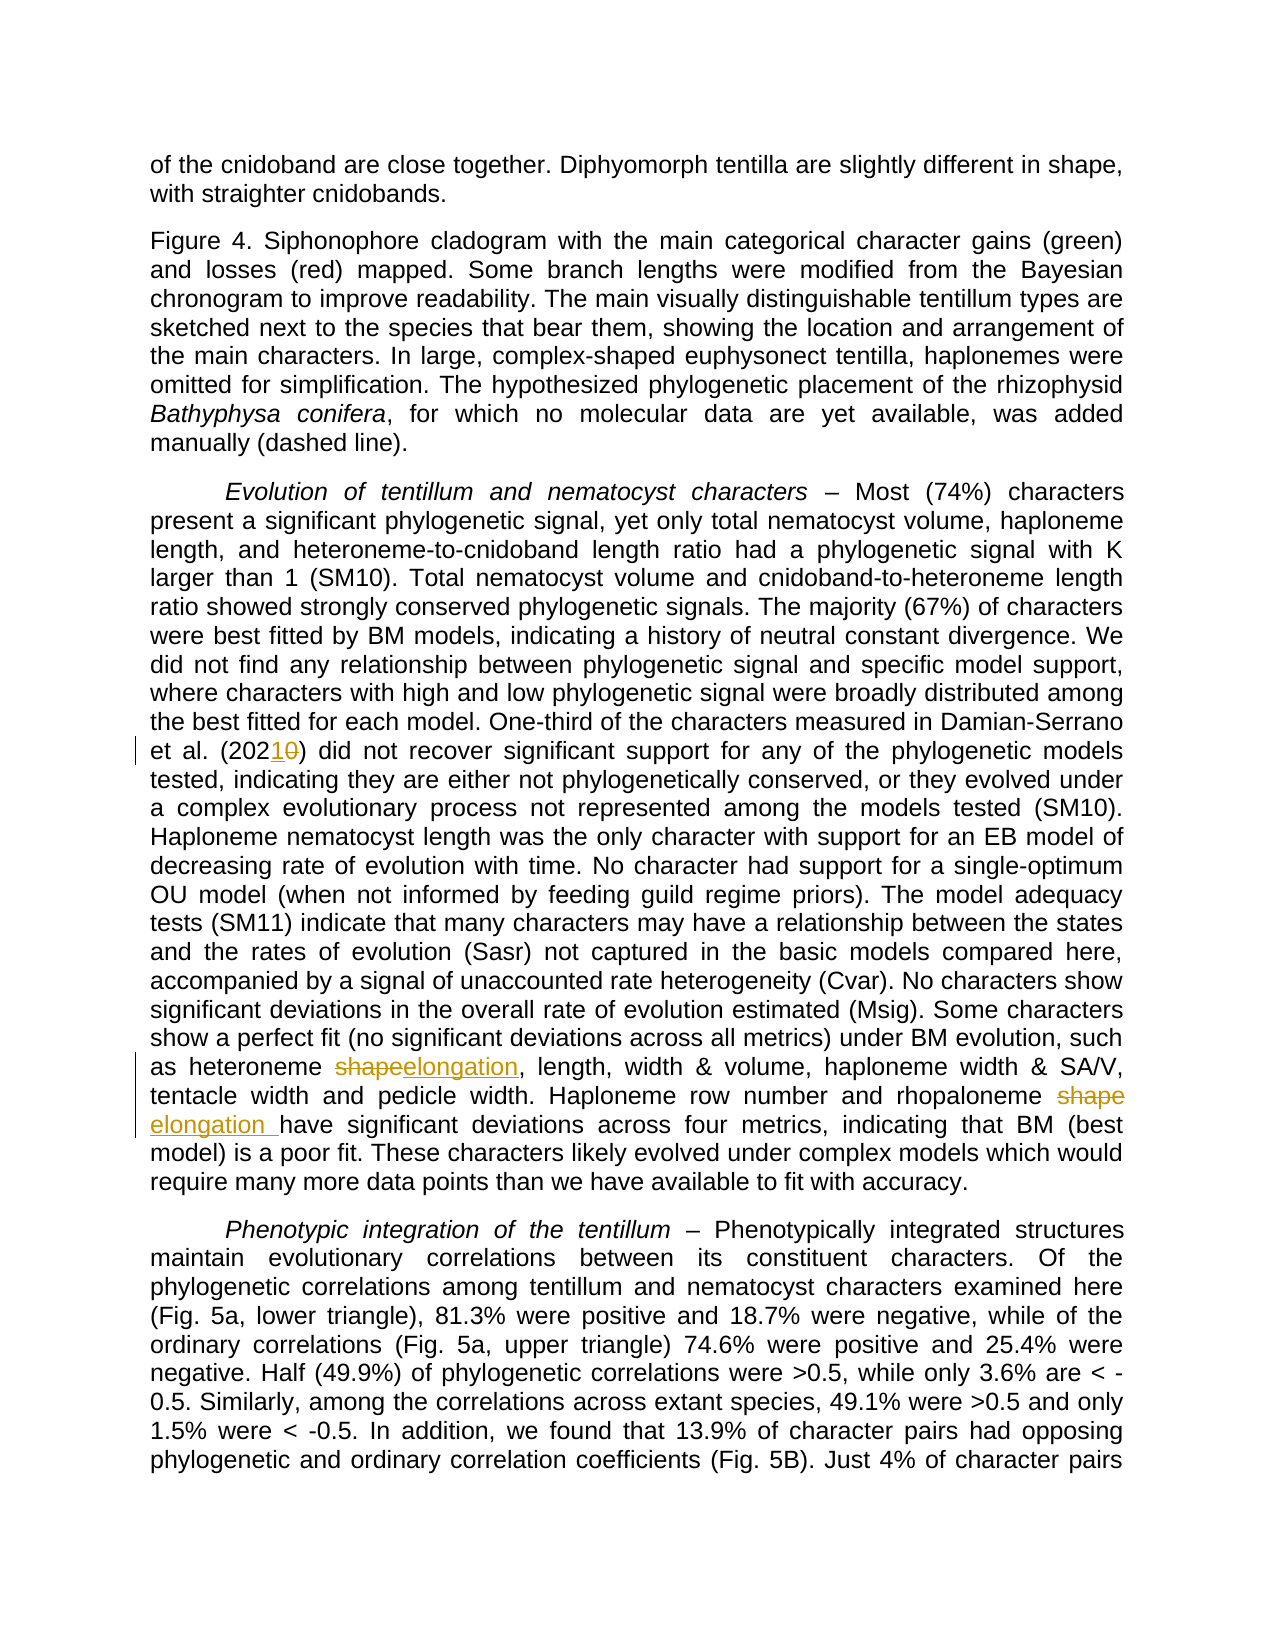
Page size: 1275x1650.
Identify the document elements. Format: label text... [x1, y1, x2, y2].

text Evolution of tentillum and nematocyst characters – Most (74%) characters present a significant phylogenetic signal, yet only total nematocyst volume, haploneme length, and heteroneme-to-cnidoband length ratio had a phylogenetic signal with K larger than 1 (SM10). Total nematocyst volume and cnidoband-to-heteroneme length ratio showed strongly conserved phylogenetic signals. The majority (67%) of characters were best fitted by BM models, indicating a history of neutral constant divergence. We did not find any relationship between phylogenetic signal and specific model support, where characters with high and low phylogenetic signal were broadly distributed among the best fitted for each model. One-third of the characters measured in Damian-Serrano et al. (202) did not recover significant support for any of the phylogenetic models tested, indicating they are either not phylogenetically conserved, or they evolved under a complex evolutionary process not represented among the models tested (SM10). Haploneme nematocyst length was the only character with support for an EB model of decreasing rate of evolution with time. No character had support for a single-optimum OU model (when not informed by feeding guild regime priors). The model adequacy tests (SM11) indicate that many characters may have a relationship between the states and the rates of evolution (Sasr) not captured in the basic models compared here, accompanied by a signal of unaccounted rate heterogeneity (Cvar). No characters show significant deviations in the overall rate of evolution estimated (Msig). Some characters show a perfect fit (no significant deviations across all metrics) under BM evolution, such as heteroneme , length, width & volume, haploneme width & SA/V, tentacle width and pedicle width. Haploneme row number and rhopaloneme have significant deviations across four metrics, indicating that BM (best model) is a poor fit. These characters likely evolved under complex models which would require many more data points than we have available to fit with accuracy. [150, 477, 1125, 1196]
text Figure 4. Siphonophore cladogram with the main categorical character gains (green) and losses (red) mapped. Some branch lengths were modified from the Bayesian chronogram to improve readability. The main visually distinguishable tentillum types are sketched next to the species that bear them, showing the location and arrangement of the main characters. In large, complex-shaped euphysonect tentilla, haplonemes were omitted for simplification. The hypothesized phylogenetic placement of the rhizophysid Bathyphysa conifera, for which no molecular data are yet available, was added manually (dashed line). [150, 226, 1125, 456]
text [150, 1214, 1125, 1473]
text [150, 150, 1125, 207]
